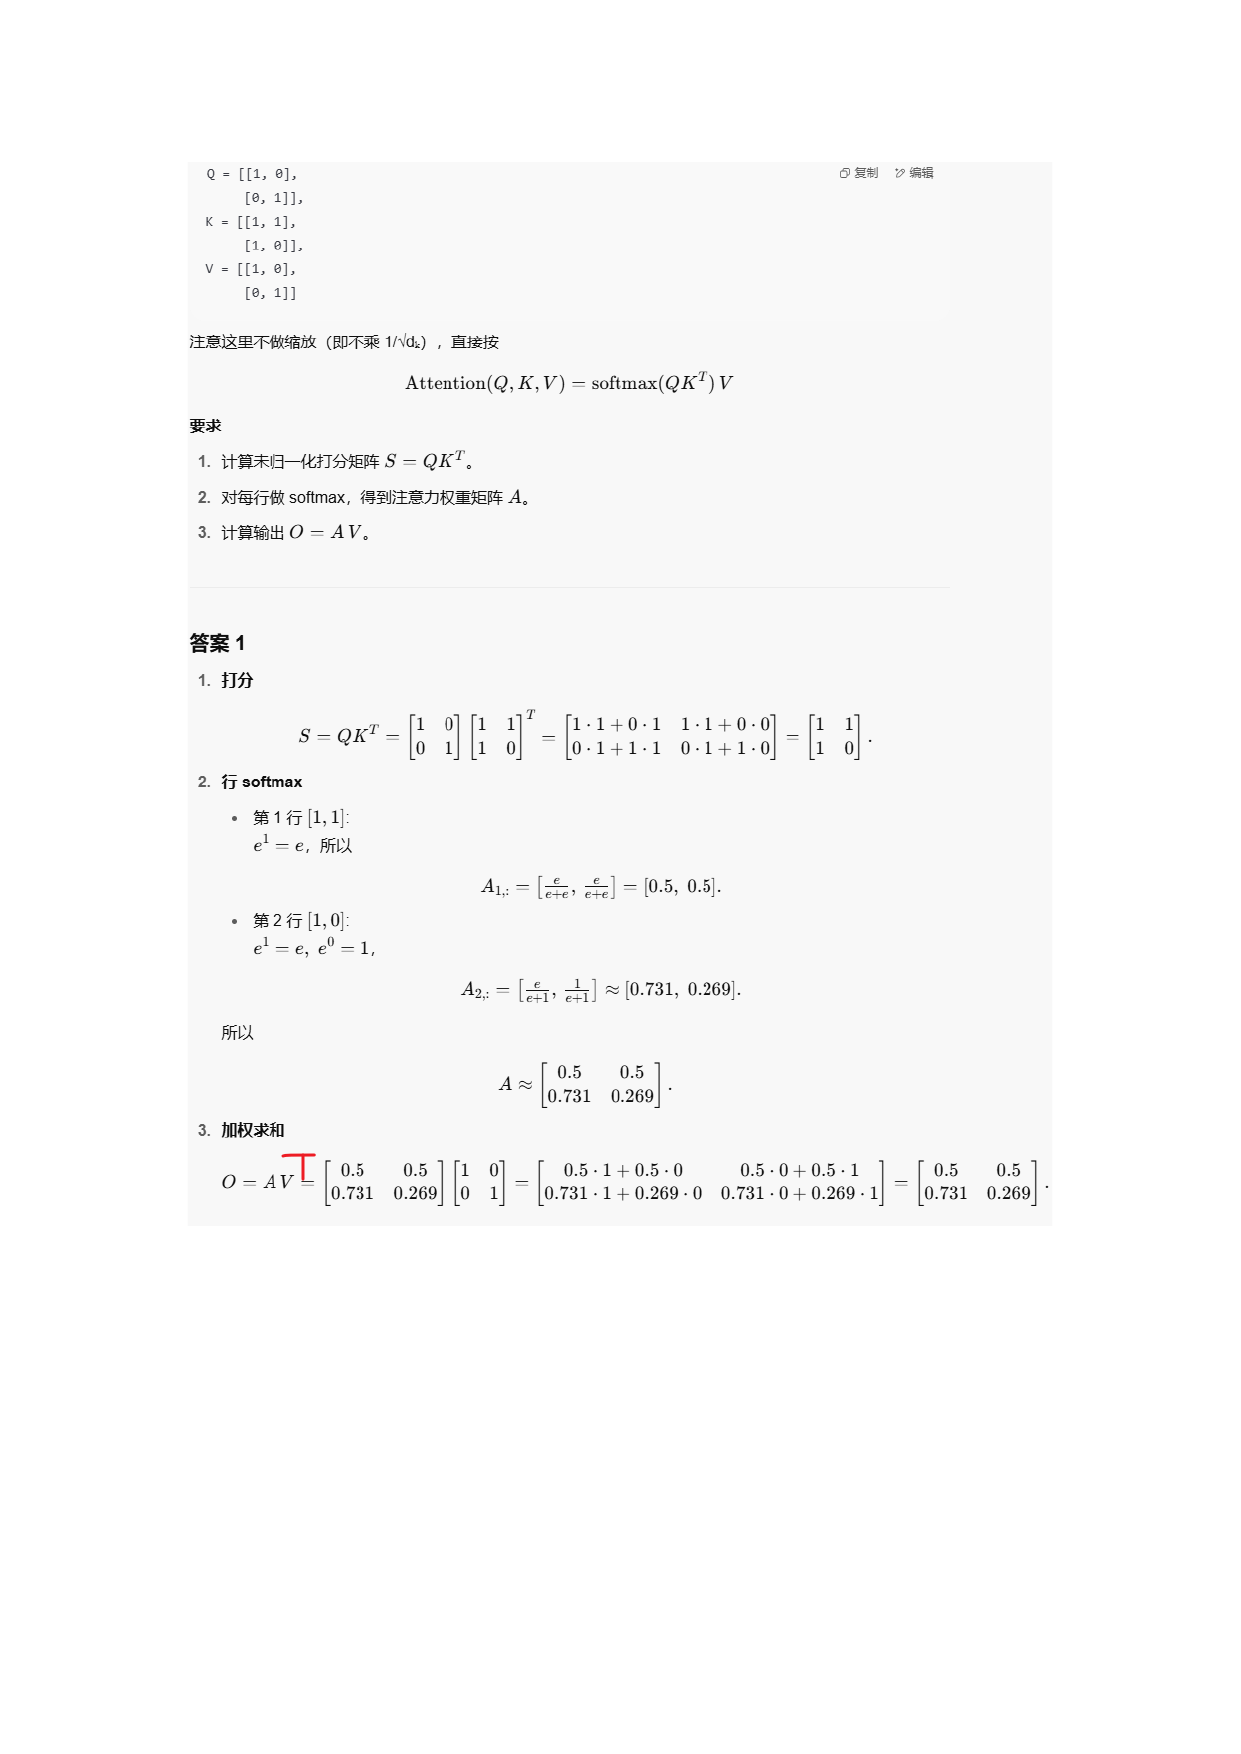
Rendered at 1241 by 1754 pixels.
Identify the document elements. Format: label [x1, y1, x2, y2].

picture [187, 162, 1053, 1226]
